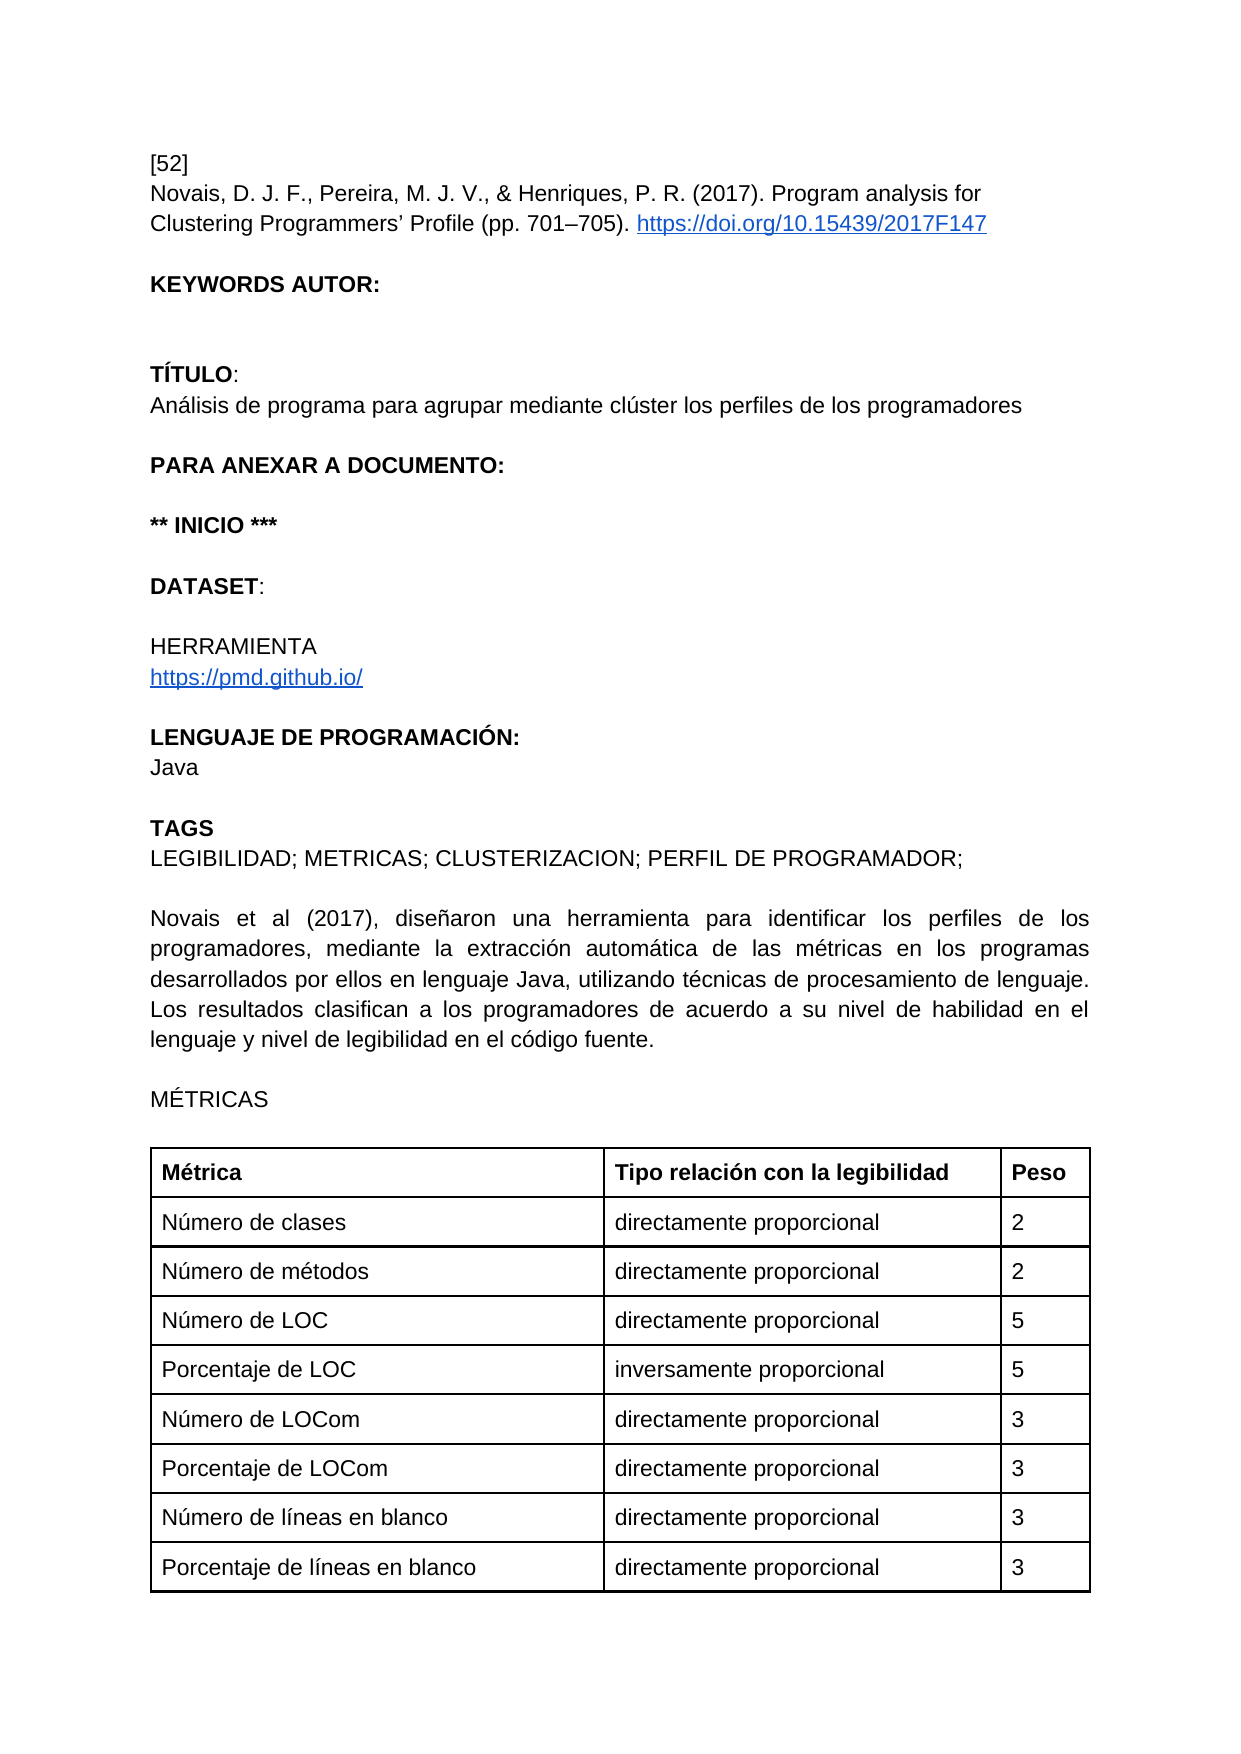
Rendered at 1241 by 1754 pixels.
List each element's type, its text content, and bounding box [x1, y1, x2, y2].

table_cell 3 [1002, 1543, 1089, 1590]
text TAGS [150, 814, 1090, 841]
text HERRAMIENTA [150, 633, 1090, 660]
text KEYWORDS AUTOR: [150, 271, 1090, 297]
table_cell 3 [1002, 1445, 1089, 1492]
table_cell Número de métodos [152, 1248, 603, 1295]
text https://pmd.github.io/ [150, 663, 1090, 690]
text ** INICIO *** [150, 512, 1090, 539]
table_cell Número de LOC [152, 1297, 603, 1344]
table_cell Porcentaje de LOC [152, 1346, 603, 1393]
text MÉTRICAS [150, 1086, 1090, 1113]
table_cell 5 [1002, 1346, 1089, 1393]
text DATASET: [150, 573, 1090, 599]
table_cell 2 [1002, 1198, 1089, 1245]
table_header Tipo relación con la legibilidad [605, 1149, 1000, 1196]
table_cell 3 [1002, 1395, 1089, 1442]
text Análisis de programa para agrupar mediante clúster los perfiles de los programadores [150, 392, 1090, 418]
table_header Métrica [152, 1149, 603, 1196]
table_cell 5 [1002, 1297, 1089, 1344]
table_cell Número de líneas en blanco [152, 1494, 603, 1541]
text Java [150, 754, 1090, 781]
table_cell directamente proporcional [605, 1445, 1000, 1492]
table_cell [605, 1543, 1000, 1590]
text PARA ANEXAR A DOCUMENTO: [150, 452, 1090, 478]
table_cell directamente proporcional [605, 1395, 1000, 1442]
text Novais et al (2017), diseñaron una herramienta para identificar los perfiles de los programadores, mediante la extracción automática de las métricas en los programas desarrollados por ellos en lenguaje Java, utilizando técnicas de procesamiento de lenguaje. Los resultados clasifican a los programadores de acuerdo a su nivel de habilidad en el lenguaje y nivel de legibilidad en el código fuente. [150, 905, 1090, 1052]
table_cell Porcentaje de líneas en blanco [152, 1543, 603, 1590]
text TÍTULO: [150, 361, 1090, 388]
table_cell Número de clases [152, 1198, 603, 1245]
text LENGUAJE DE PROGRAMACIÓN: [150, 724, 1090, 750]
table_cell directamente proporcional [605, 1297, 1000, 1344]
table_cell 3 [1002, 1494, 1089, 1541]
table_cell Porcentaje de LOCom [152, 1445, 603, 1492]
table_header Peso [1002, 1149, 1089, 1196]
table_cell 2 [1002, 1248, 1089, 1295]
table_cell directamente proporcional [605, 1198, 1000, 1245]
table_cell directamente proporcional [605, 1248, 1000, 1295]
text LEGIBILIDAD; METRICAS; CLUSTERIZACION; PERFIL DE PROGRAMADOR; [150, 845, 1090, 871]
table_cell Número de LOCom [152, 1395, 603, 1442]
text [52] [150, 150, 1090, 176]
text Novais, D. J. F., Pereira, M. J. V., & Henriques, P. R. (2017). Program analysis for Clustering Programmers’ Profile (pp. 701–705). https://doi.org/10.15439/2017F147 [150, 180, 1090, 237]
table_cell directamente proporcional [605, 1494, 1000, 1541]
table_cell inversamente proporcional [605, 1346, 1000, 1393]
